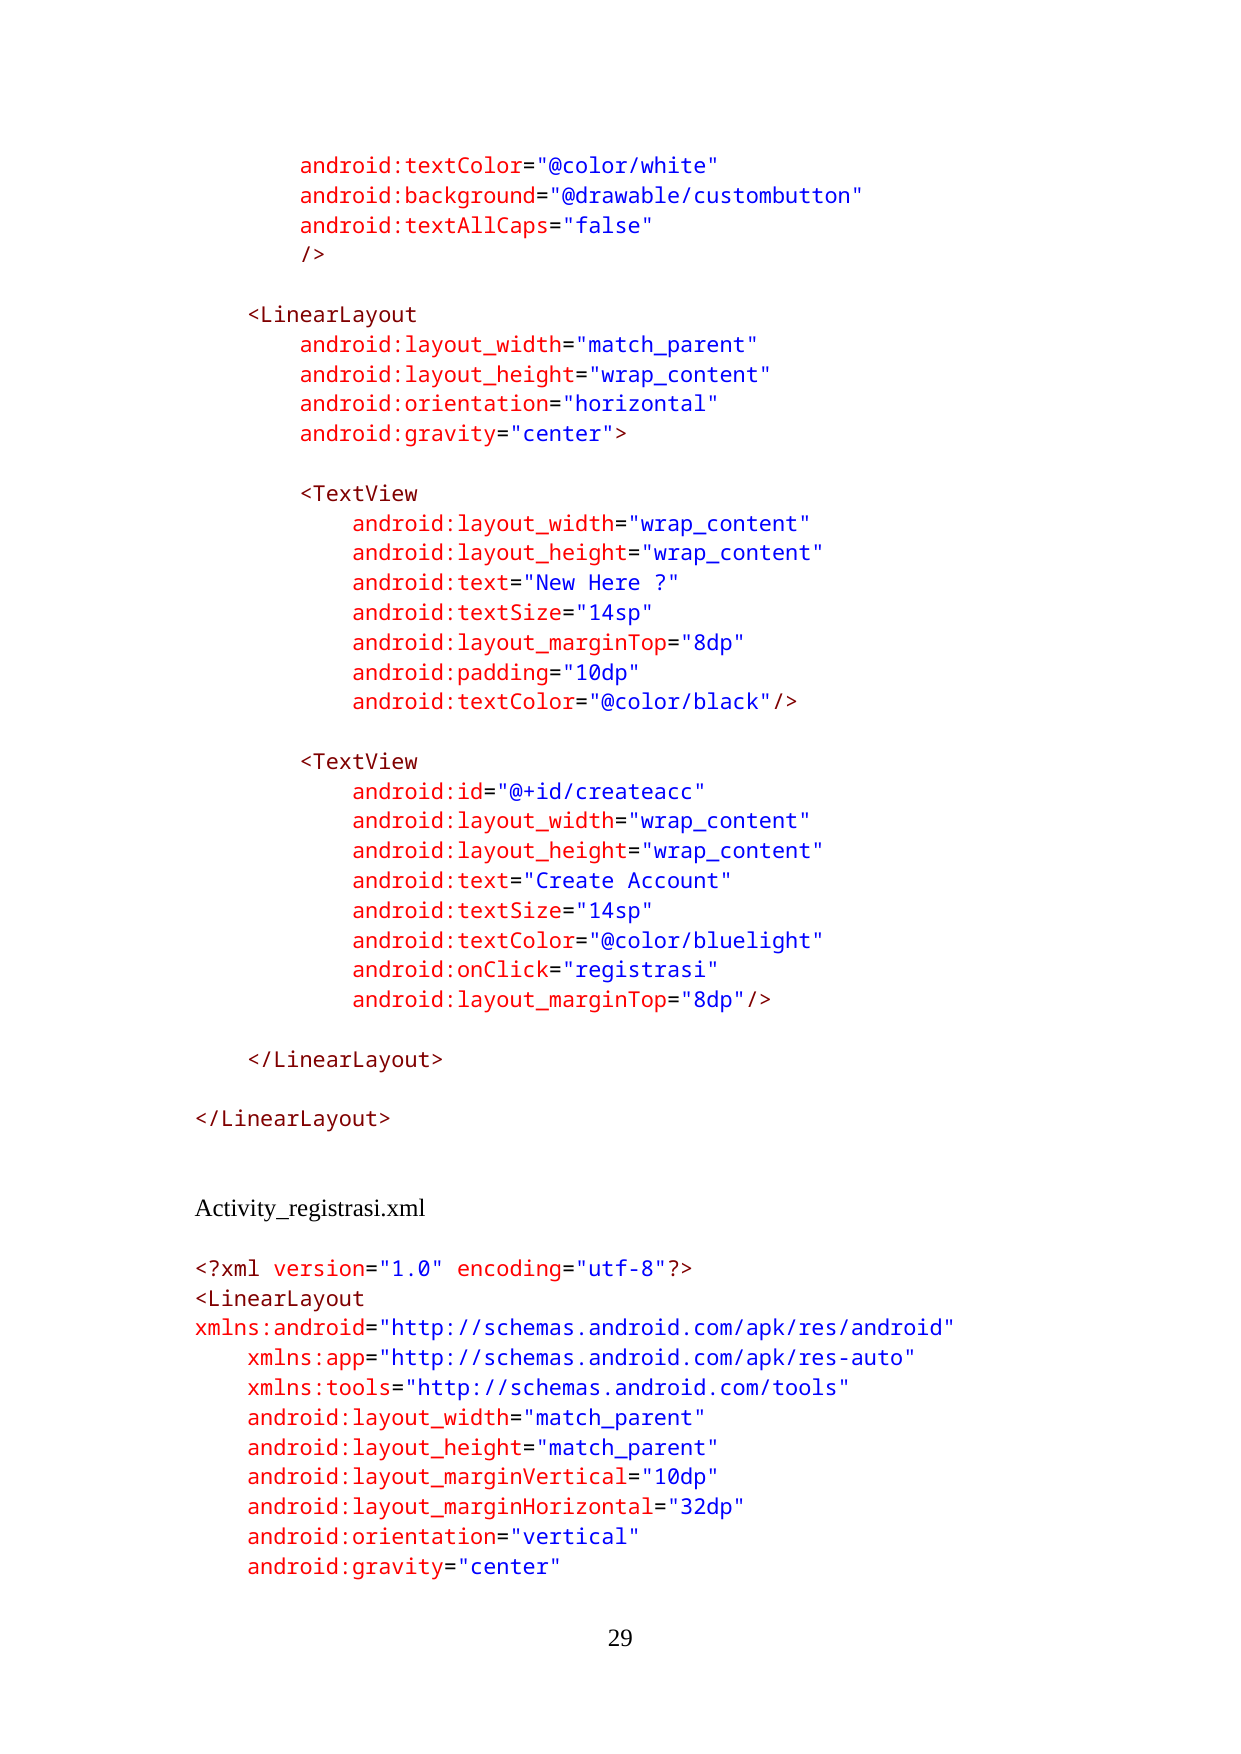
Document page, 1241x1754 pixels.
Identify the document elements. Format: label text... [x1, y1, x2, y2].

text android:layout_height="wrap_content" [194, 835, 1090, 865]
text xmlns:app="http://schemas.android.com/apk/res-auto" [194, 1342, 1090, 1372]
text android:gravity="center"> [194, 418, 1090, 448]
text <TextView [194, 478, 1090, 507]
text android:padding="10dp" [194, 656, 1090, 686]
text android:layout_marginTop="8dp" [194, 627, 1090, 656]
text android:orientation="horizontal" [194, 388, 1090, 418]
text android:textColor="@color/black"/> [194, 686, 1090, 716]
text android:gravity="center" [194, 1551, 1090, 1580]
text android:layout_marginTop="8dp"/> [194, 984, 1090, 1014]
text /> [194, 239, 1090, 269]
text android:layout_height="wrap_content" [194, 358, 1090, 388]
text android:layout_width="match_parent" [194, 329, 1090, 358]
text android:text="New Here ?" [194, 567, 1090, 597]
text android:layout_height="match_parent" [194, 1431, 1090, 1461]
text android:layout_height="wrap_content" [194, 537, 1090, 567]
text android:textSize="14sp" [194, 895, 1090, 924]
text android:layout_width="wrap_content" [194, 805, 1090, 835]
text android:layout_width="wrap_content" [194, 507, 1090, 537]
text <LinearLayout xmlns:android="http://schemas.android.com/apk/res/android" [194, 1282, 1090, 1342]
text xmlns:tools="http://schemas.android.com/tools" [194, 1372, 1090, 1402]
text android:id="@+id/createacc" [194, 776, 1090, 805]
text android:textColor="@color/bluelight" [194, 924, 1090, 954]
text android:layout_width="match_parent" [194, 1402, 1090, 1431]
text </LinearLayout> [194, 1044, 1090, 1073]
text android:onClick="registrasi" [194, 954, 1090, 984]
text android:textColor="@color/white" [194, 150, 1090, 180]
text <TextView [194, 746, 1090, 776]
text android:textAllCaps="false" [194, 209, 1090, 239]
text Activity_registrasi.xml [194, 1193, 1090, 1222]
text android:background="@drawable/custombutton" [194, 180, 1090, 209]
text android:text="Create Account" [194, 865, 1090, 895]
text android:textSize="14sp" [194, 597, 1090, 627]
text android:orientation="vertical" [194, 1521, 1090, 1551]
text <LinearLayout [194, 299, 1090, 329]
text android:layout_marginVertical="10dp" [194, 1461, 1090, 1491]
text </LinearLayout> [194, 1103, 1090, 1133]
text <?xml version="1.0" encoding="utf-8"?> [194, 1253, 1090, 1282]
text android:layout_marginHorizontal="32dp" [194, 1491, 1090, 1521]
